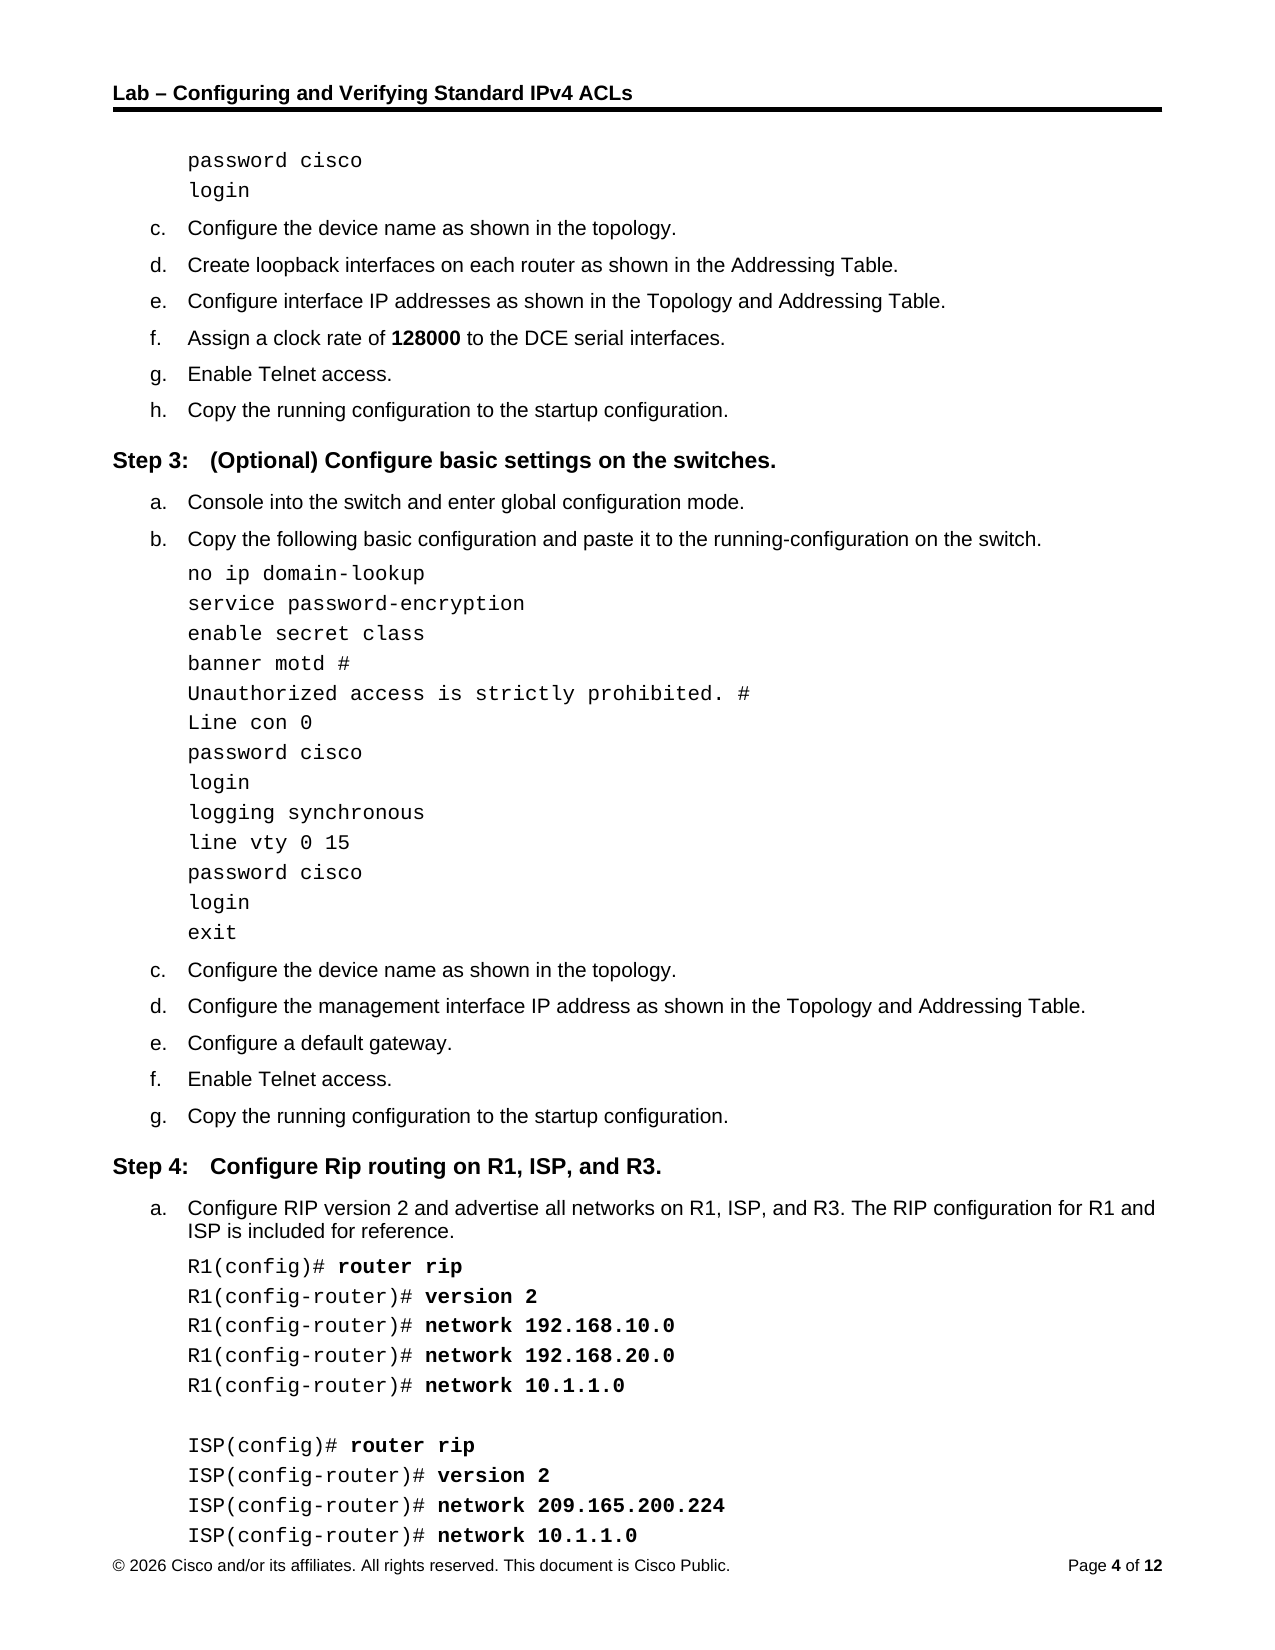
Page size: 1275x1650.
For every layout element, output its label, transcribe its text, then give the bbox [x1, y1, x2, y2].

text Copy the running configuration to the startup configuration. [150, 1104, 1162, 1128]
text login [187, 772, 1162, 796]
text logging synchronous [187, 802, 1162, 826]
text Configure RIP version 2 and advertise all networks on R1, ISP, and R3. The RIP configuration for R1 and ISP is included for reference. [150, 1195, 1162, 1243]
text R1(config-router)# network 10.1.1.0 [187, 1375, 1162, 1399]
text Configure the device name as shown in the topology. [150, 216, 1162, 240]
text password cisco [187, 742, 1162, 766]
text password cisco [187, 862, 1162, 886]
text ISP(config-router)# network 209.165.200.224 [187, 1495, 1162, 1518]
text Assign a clock rate of 128000 to the DCE serial interfaces. [150, 325, 1162, 349]
text ISP(config-router)# network 10.1.1.0 [187, 1525, 1162, 1548]
text Copy the following basic configuration and paste it to the running-configuration on the switch. [150, 526, 1162, 550]
text Configure the device name as shown in the topology. [150, 958, 1162, 982]
text Console into the switch and enter global configuration mode. [150, 490, 1162, 514]
text Line con 0 [187, 712, 1162, 736]
text ISP(config)# router rip [187, 1435, 1162, 1459]
text (Optional) Configure basic settings on the switches. [112, 447, 1162, 474]
text no ip domain-lookup [187, 563, 1162, 587]
text service password-encryption [187, 593, 1162, 616]
text enable secret class [187, 623, 1162, 646]
text Configure the management interface IP address as shown in the Topology and Addressing Table. [150, 994, 1162, 1018]
text line vty 0 15 [187, 832, 1162, 856]
text Configure Rip routing on R1, ISP, and R3. [112, 1153, 1162, 1179]
text password cisco [187, 150, 1162, 174]
text banner motd # [187, 653, 1162, 676]
text R1(config-router)# version 2 [187, 1286, 1162, 1309]
text Configure a default gateway. [150, 1031, 1162, 1055]
text Create loopback interfaces on each router as shown in the Addressing Table. [150, 252, 1162, 276]
text ISP(config-router)# version 2 [187, 1465, 1162, 1489]
text Enable Telnet access. [150, 1067, 1162, 1091]
text Enable Telnet access. [150, 362, 1162, 386]
text R1(config)# router rip [187, 1256, 1162, 1279]
text Configure interface IP addresses as shown in the Topology and Addressing Table. [150, 289, 1162, 313]
text login [187, 180, 1162, 203]
text R1(config-router)# network 192.168.10.0 [187, 1316, 1162, 1339]
text exit [187, 922, 1162, 945]
text R1(config-router)# network 192.168.20.0 [187, 1345, 1162, 1369]
text login [187, 892, 1162, 915]
text Unauthorized access is strictly prohibited. # [187, 682, 1162, 706]
text Copy the running configuration to the startup configuration. [150, 398, 1162, 422]
